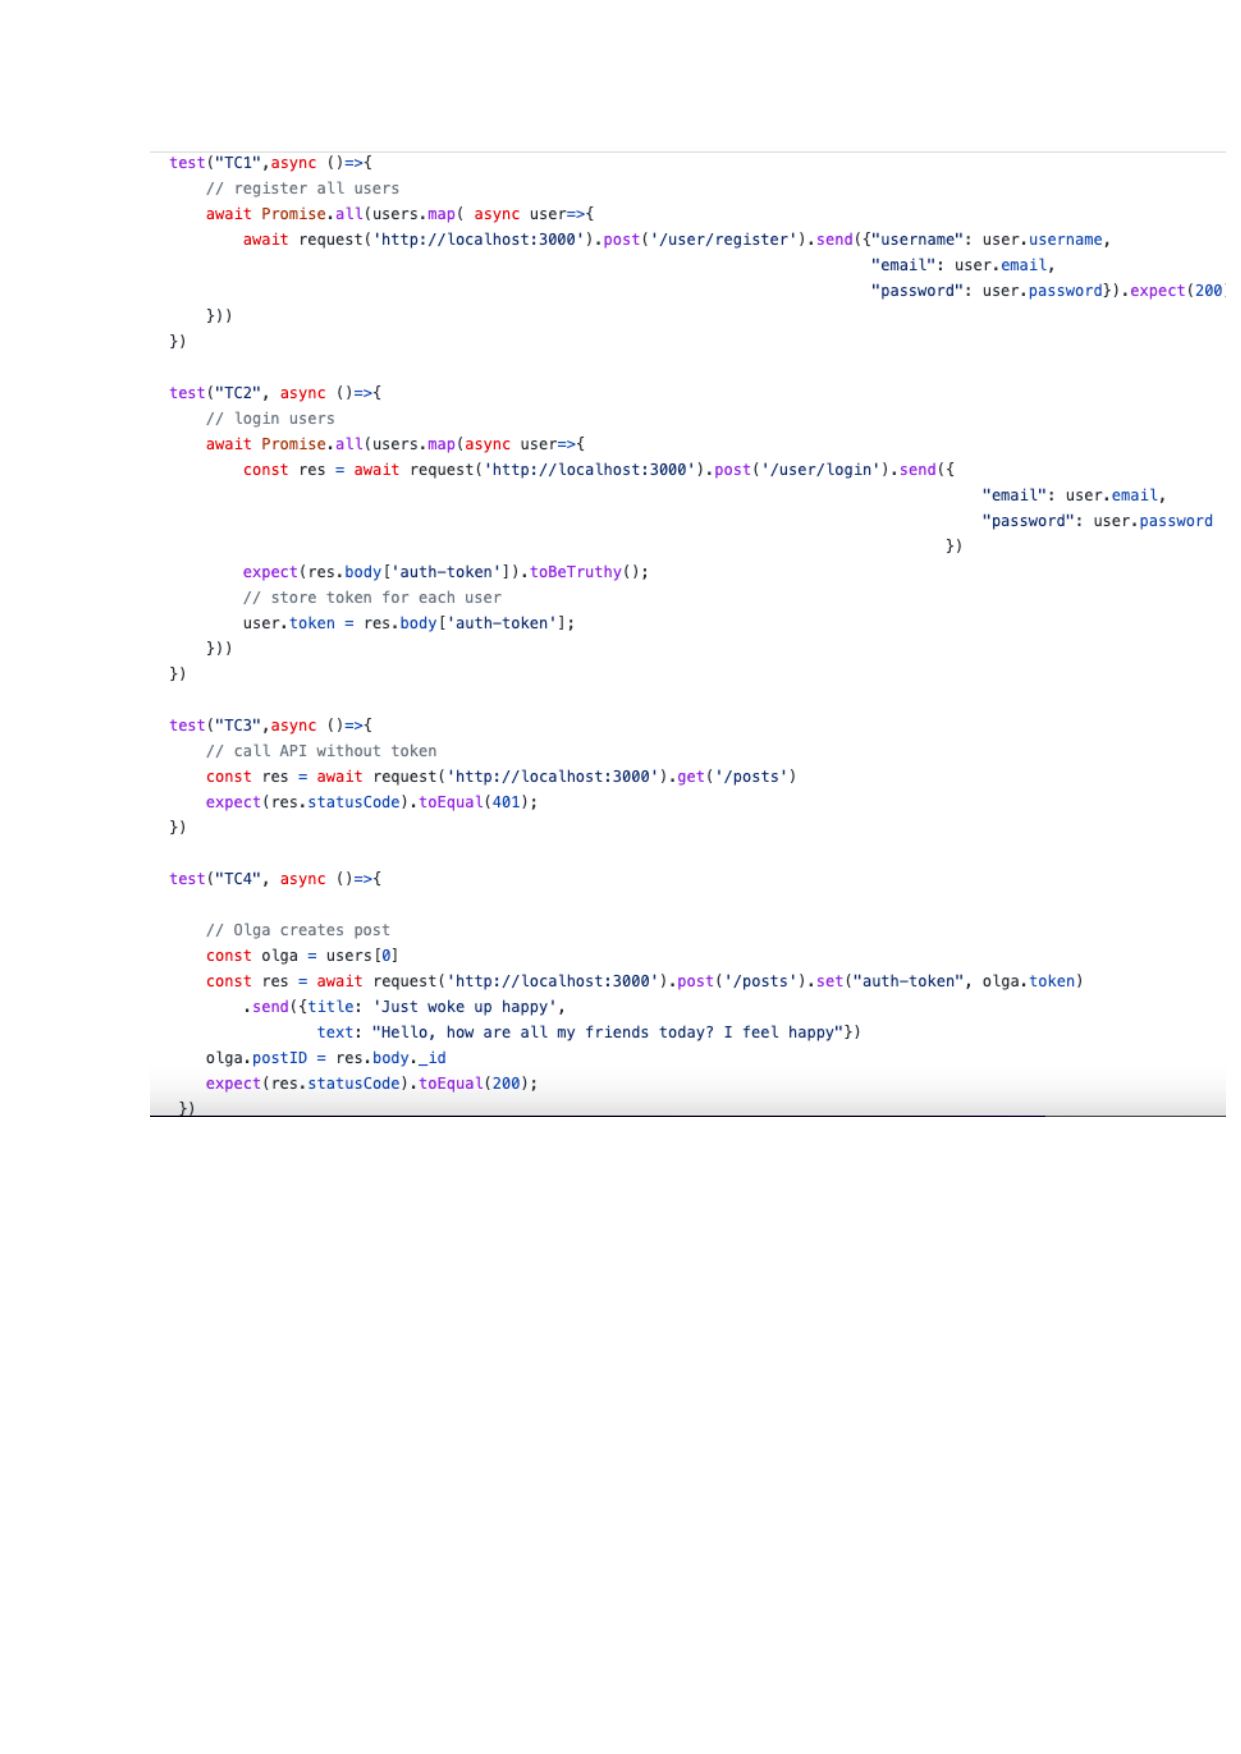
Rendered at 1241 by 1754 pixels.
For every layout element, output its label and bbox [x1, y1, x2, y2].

picture [150, 150, 1226, 1117]
